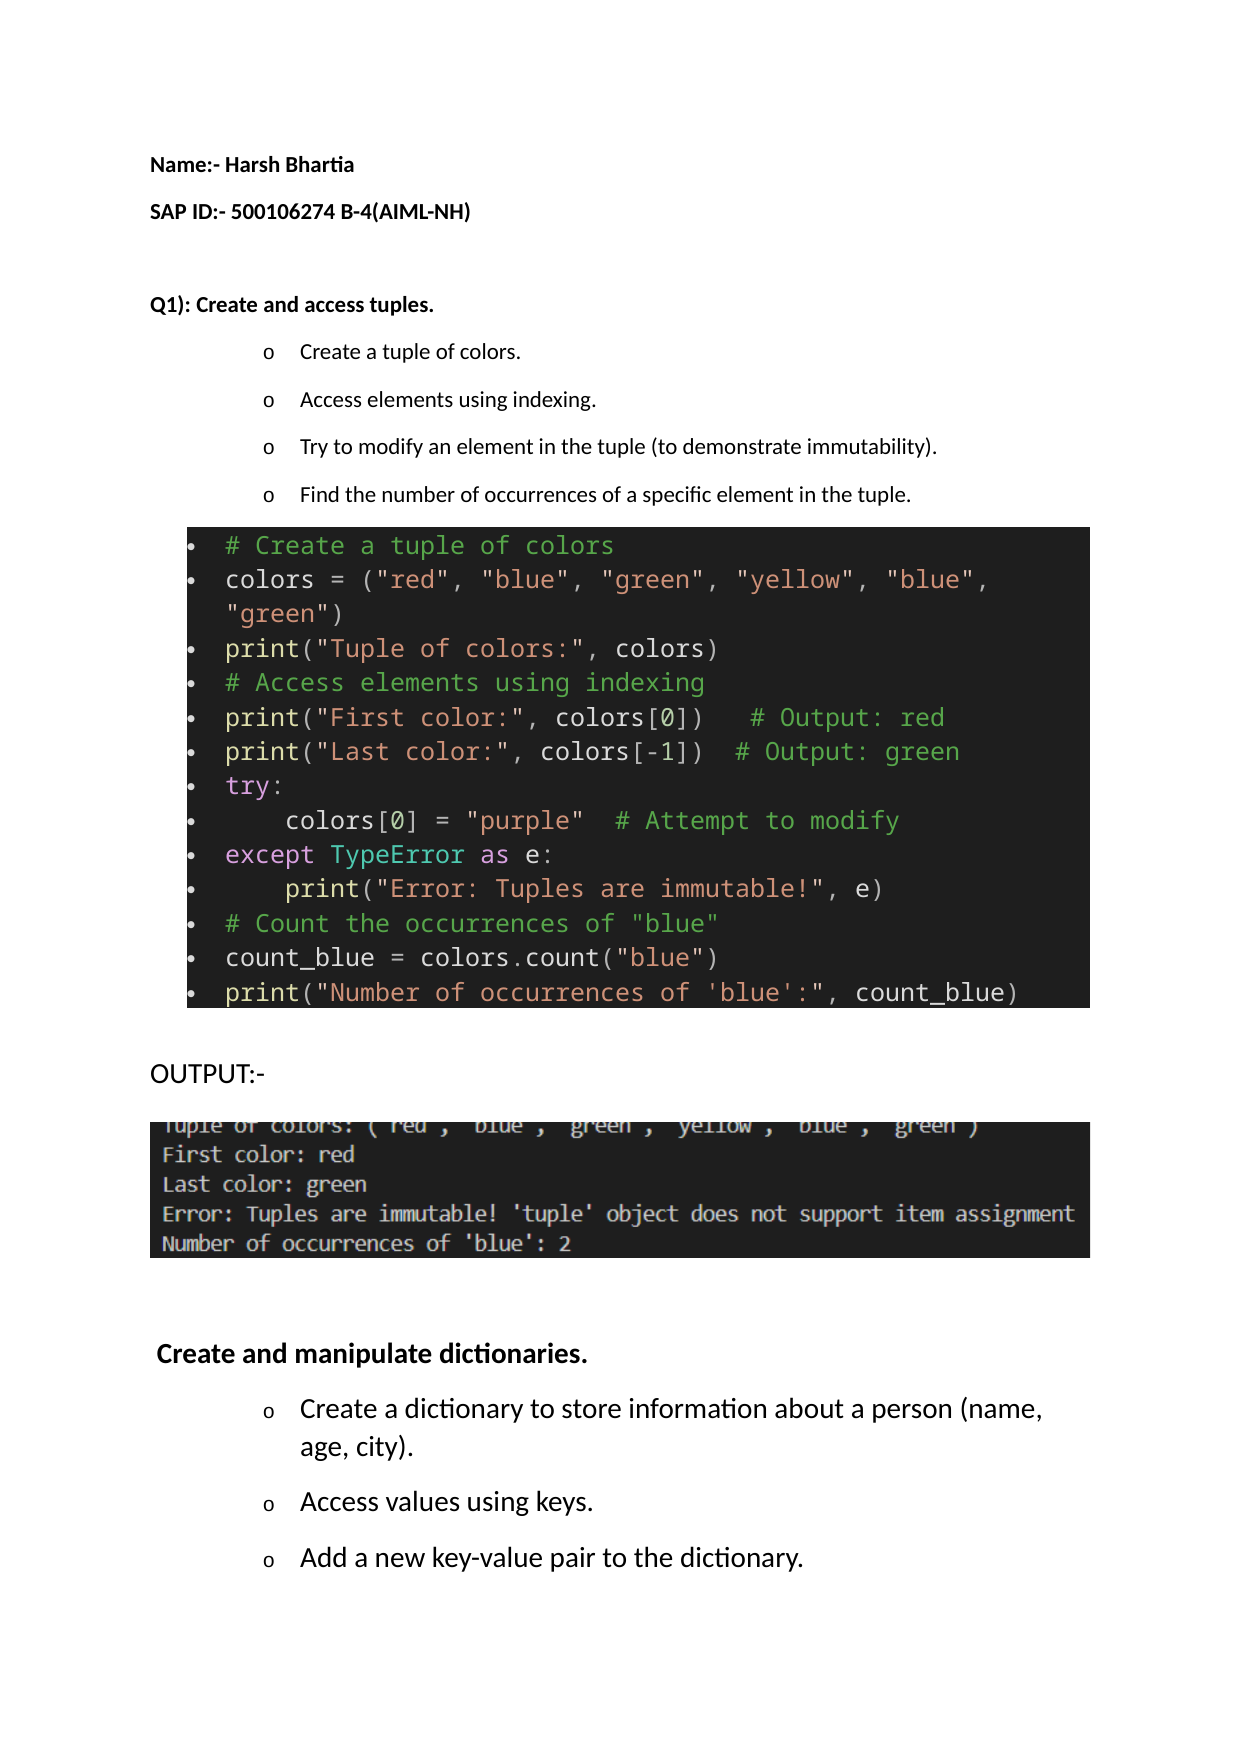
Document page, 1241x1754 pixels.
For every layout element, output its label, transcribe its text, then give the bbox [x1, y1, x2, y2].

list count_blue = colors.count("blue") [187, 939, 1090, 974]
list colors[0] = "purple" # Attempt to modify [187, 802, 1090, 836]
list Access elements using indexing. [262, 385, 1090, 413]
list Add a new key-value pair to the dictionary. [262, 1539, 1090, 1574]
list print("Last color:", colors[-1]) # Output: green [187, 733, 1090, 768]
picture [150, 1122, 1091, 1258]
text SAP ID:- 500106274 B-4(AIML-NH) [150, 197, 1090, 225]
list # Count the occurrences of "blue" [187, 905, 1090, 939]
list except TypeError as e: [187, 836, 1090, 871]
list Access values using keys. [262, 1483, 1090, 1519]
list Try to modify an element in the tuple (to demonstrate immutability). [262, 432, 1090, 461]
list # Access elements using indexing [187, 664, 1090, 699]
list Find the number of occurrences of a specific element in the tuple. [262, 480, 1090, 508]
text OUTPUT:- [150, 1055, 1090, 1091]
list try: [187, 768, 1090, 802]
list print("Number of occurrences of 'blue':", count_blue) [187, 974, 1090, 1008]
list # Create a tuple of colors [187, 527, 1090, 561]
list colors = ("red", "blue", "green", "yellow", "blue", "green") [187, 561, 1090, 630]
list Create a tuple of colors. [262, 337, 1090, 366]
list Create a dictionary to store information about a person (name, age, city). [262, 1390, 1090, 1464]
text Name:- Harsh Bhartia [150, 150, 1090, 178]
list print("Tuple of colors:", colors) [187, 630, 1090, 664]
list print("Error: Tuples are immutable!", e) [187, 871, 1090, 905]
text Q1): Create and access tuples. [150, 291, 1090, 319]
list print("First color:", colors[0]) # Output: red [187, 699, 1090, 733]
text Create and manipulate dictionaries. [150, 1335, 1090, 1371]
